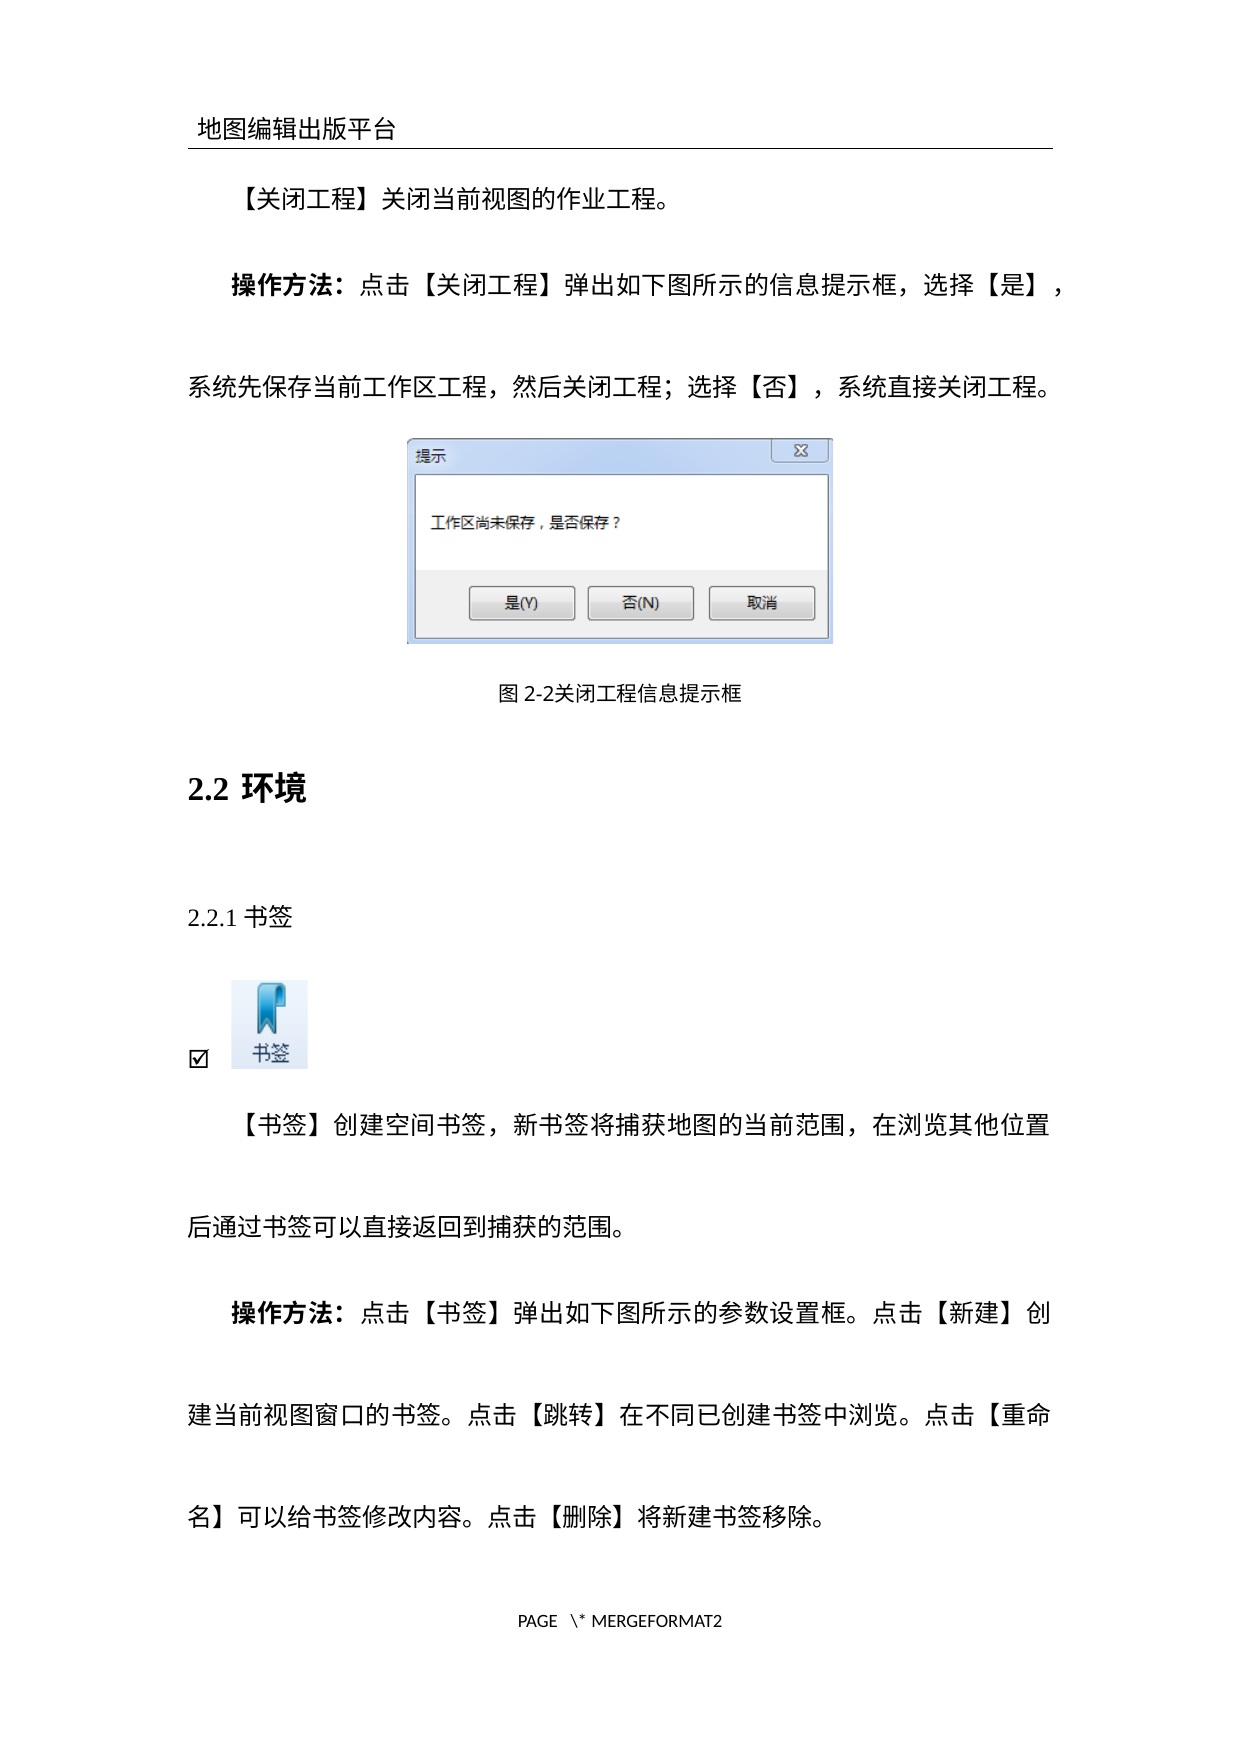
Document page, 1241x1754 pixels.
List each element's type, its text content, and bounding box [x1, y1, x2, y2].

text 图2-2关闭工程信息提示框 [187, 676, 1053, 709]
subtitle 2.2.1 书签 [187, 882, 1053, 950]
text 【关闭工程】关闭当前视图的作业工程。 [187, 164, 1053, 232]
picture [231, 980, 308, 1069]
text 【书签】创建空间书签，新书签将捕获地图的当前范围，在浏览其他位置后通过书签可以直接返回到捕获的范围。 [187, 1090, 1053, 1260]
text 操作方法：点击【书签】弹出如下图所示的参数设置框。点击【新建】创建当前视图窗口的书签。点击【跳转】在不同已创建书签中浏览。点击【重命名】可以给书签修改内容。点击【删除】将新建书签移除。 [187, 1278, 1053, 1549]
subtitle 环境 [187, 752, 1053, 819]
picture [407, 437, 834, 644]
text 操作方法：点击【关闭工程】弹出如下图所示的信息提示框，选择【是】，系统先保存当前工作区工程，然后关闭工程；选择【否】，系统直接关闭工程。 [187, 250, 1053, 420]
